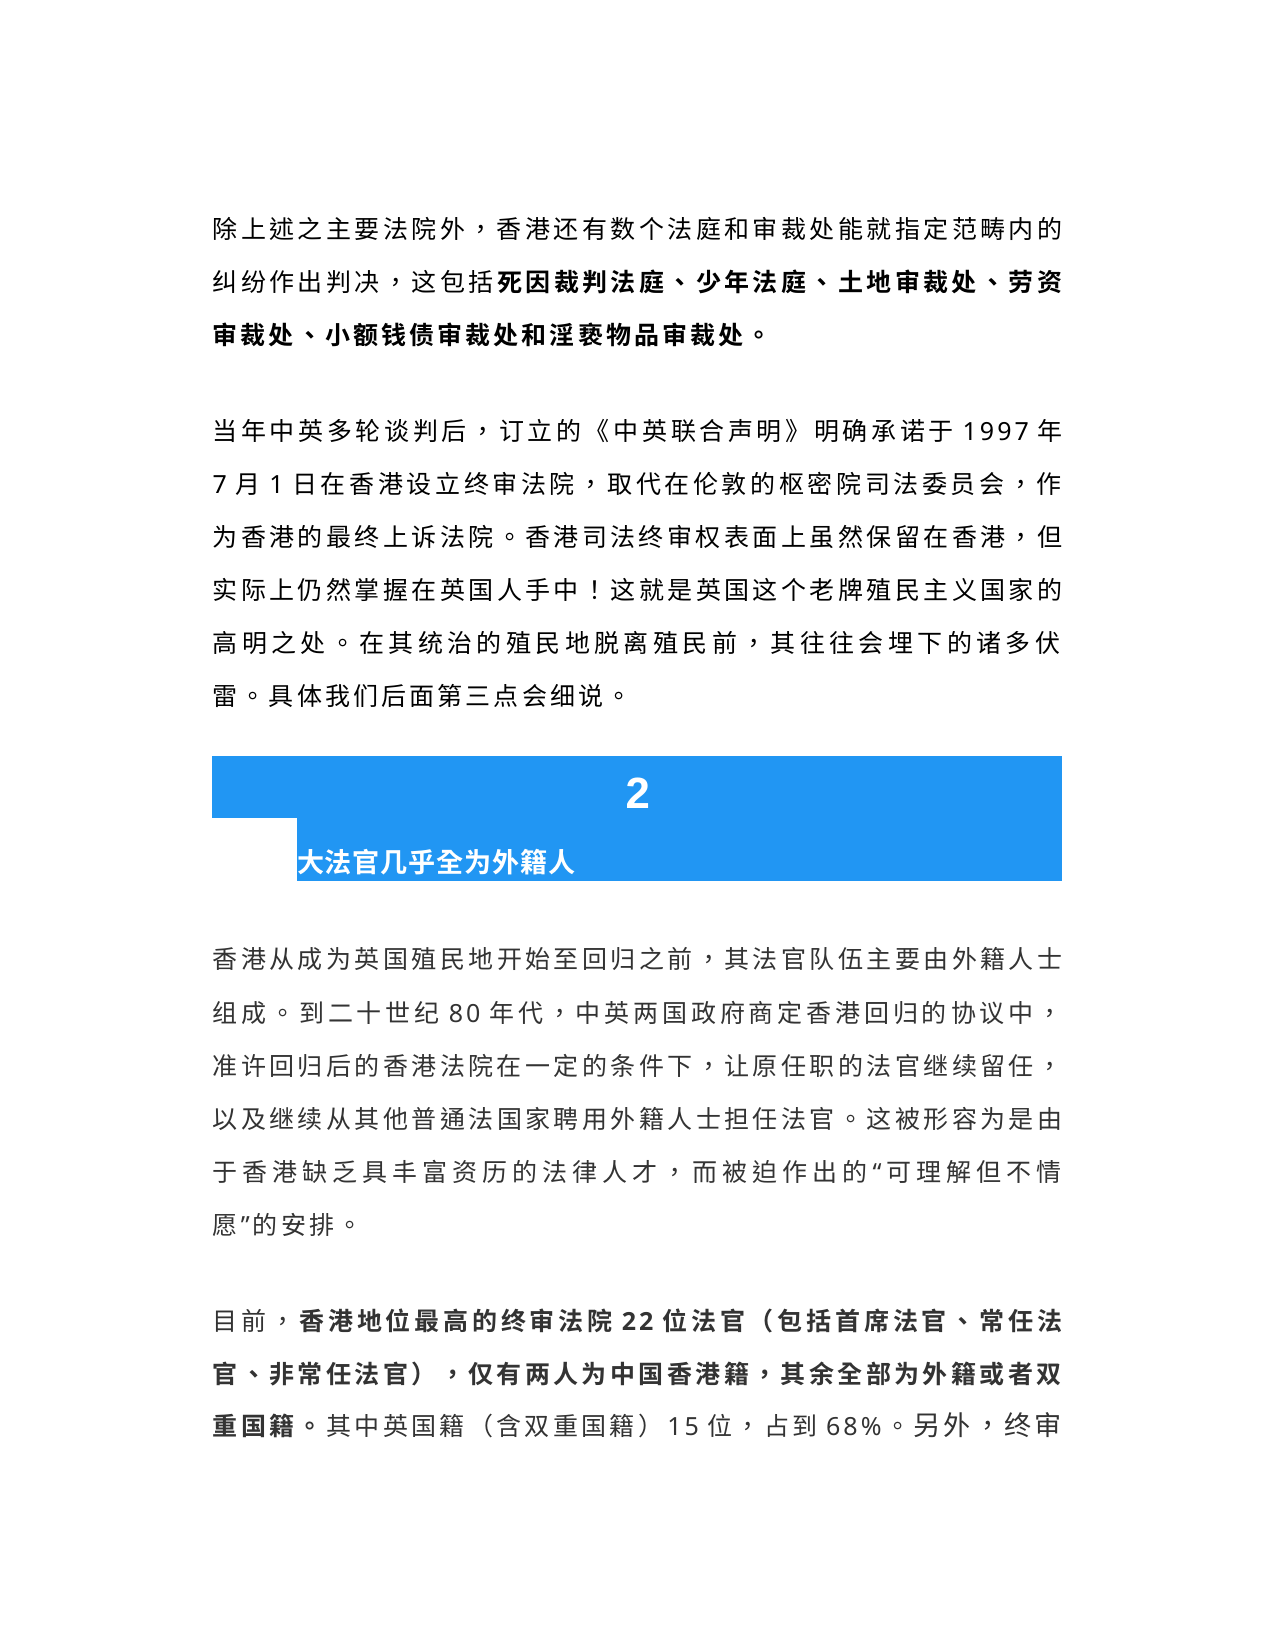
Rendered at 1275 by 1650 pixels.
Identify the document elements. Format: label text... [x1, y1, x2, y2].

text 2 [212, 756, 1062, 818]
text 大法官几乎全为外籍人 [297, 818, 1062, 881]
text 当年中英多轮谈判后，订立的《中英联合声明》明确承诺于1997年7月1日在香港设立终审法院，取代在伦敦的枢密院司法委员会，作为香港的最终上诉法院。香港司法终审权表面上虽然保留在香港，但实际上仍然掌握在英国人手中！这就是英国这个老牌殖民主义国家的高明之处。在其统治的殖民地脱离殖民前，其往往会埋下的诸多伏雷。具体我们后面第三点会细说。 [212, 394, 1062, 713]
text 香港从成为英国殖民地开始至回归之前，其法官队伍主要由外籍人士组成。到二十世纪80年代，中英两国政府商定香港回归的协议中，准许回归后的香港法院在一定的条件下，让原任职的法官继续留任，以及继续从其他普通法国家聘用外籍人士担任法官。这被形容为是由于香港缺乏具丰富资历的法律人才，而被迫作出的“可理解但不情愿”的安排。 [212, 923, 1062, 1242]
text 除上述之主要法院外，香港还有数个法庭和审裁处能就指定范畴内的纠纷作出判决，这包括死因裁判法庭、少年法庭、土地审裁处、劳资审裁处、小额钱债审裁处和淫亵物品审裁处。 [212, 192, 1062, 352]
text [212, 1284, 1062, 1444]
